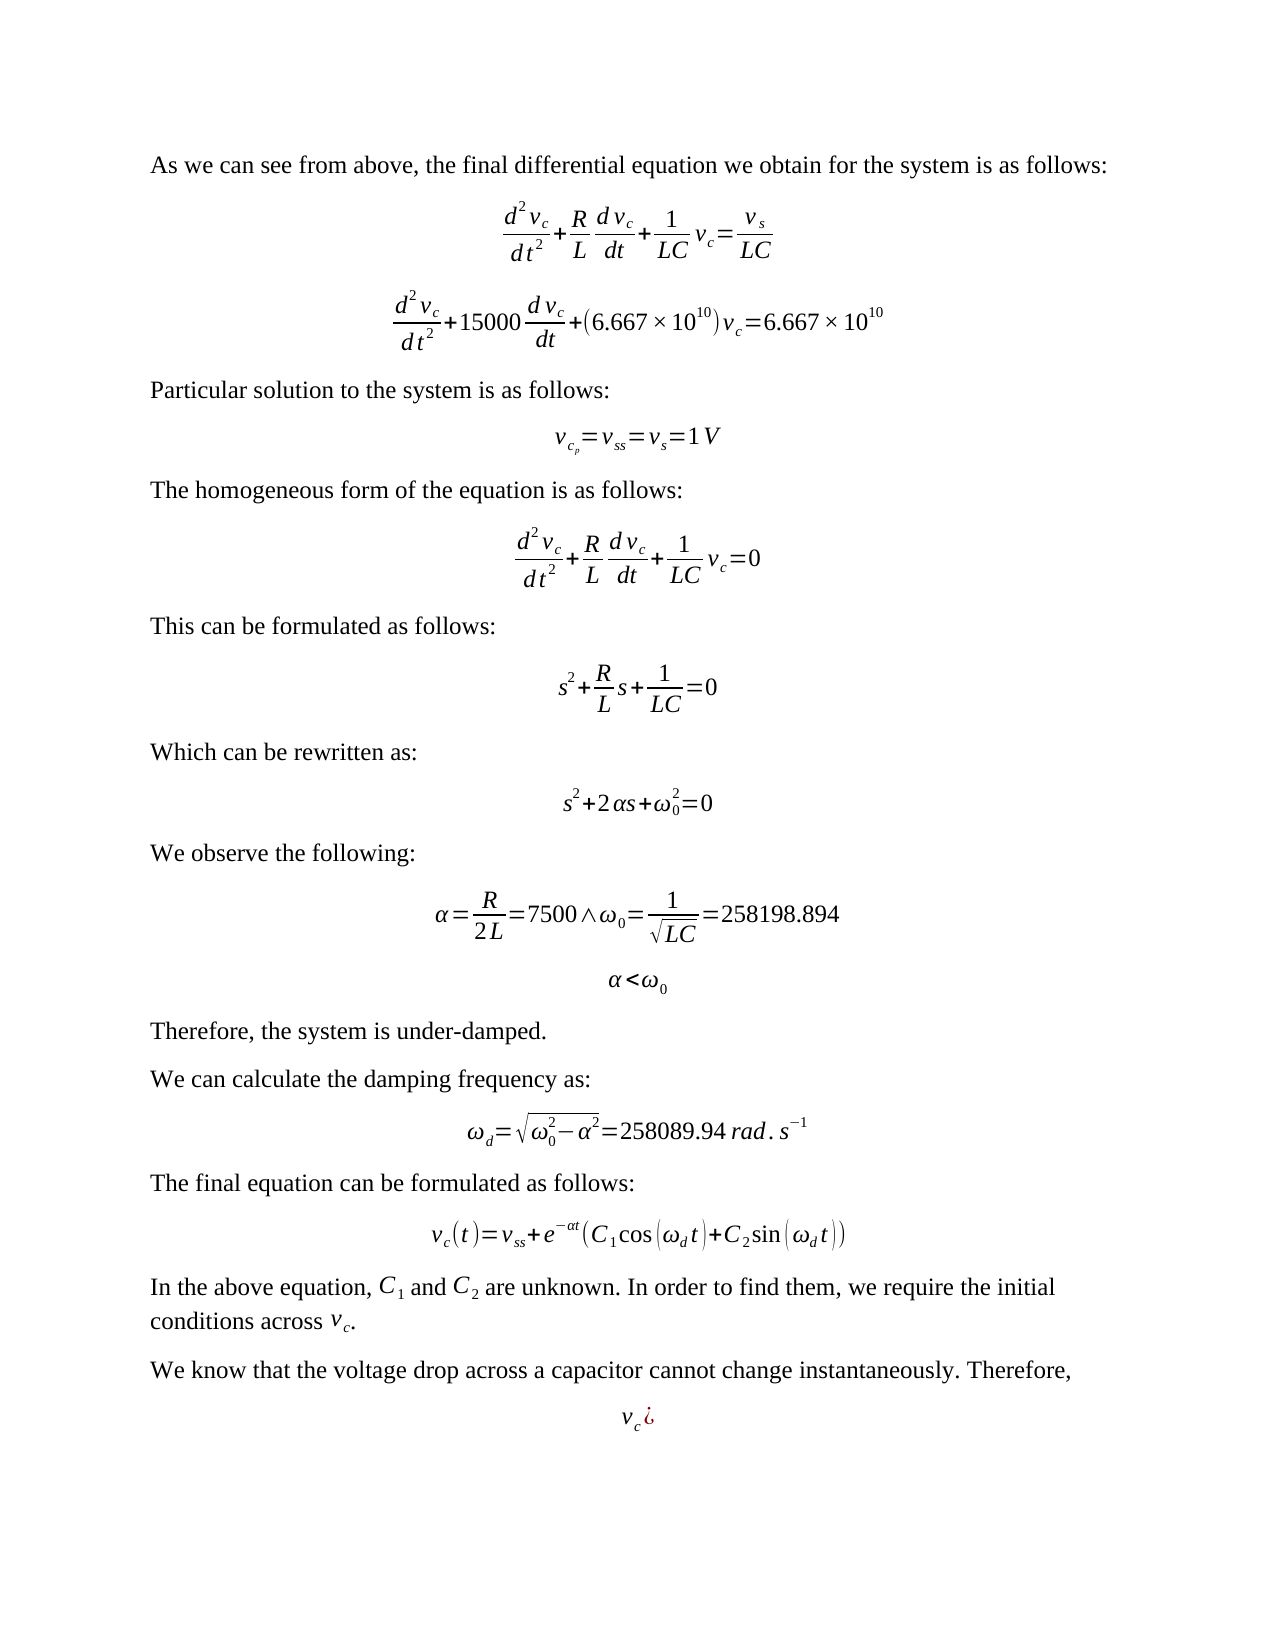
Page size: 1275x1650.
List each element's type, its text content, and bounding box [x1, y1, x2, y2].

text Which can be rewritten as: [150, 737, 1125, 766]
text We know that the voltage drop across a capacitor cannot change instantaneously. Therefore, [150, 1355, 1125, 1384]
text We can calculate the damping frequency as: [150, 1064, 1125, 1093]
text As we can see from above, the final differential equation we obtain for the system is as follows: [150, 150, 1125, 179]
text Therefore, the system is under-damped. [150, 1016, 1125, 1045]
text We observe the following: [150, 838, 1125, 867]
text This can be formulated as follows: [150, 611, 1125, 640]
text The homogeneous form of the equation is as follows: [150, 475, 1125, 504]
text In the above equation, and are unknown. In order to find them, we require the initial conditions across . [150, 1271, 1125, 1336]
text The final equation can be formulated as follows: [150, 1168, 1125, 1197]
text Particular solution to the system is as follows: [150, 375, 1125, 404]
